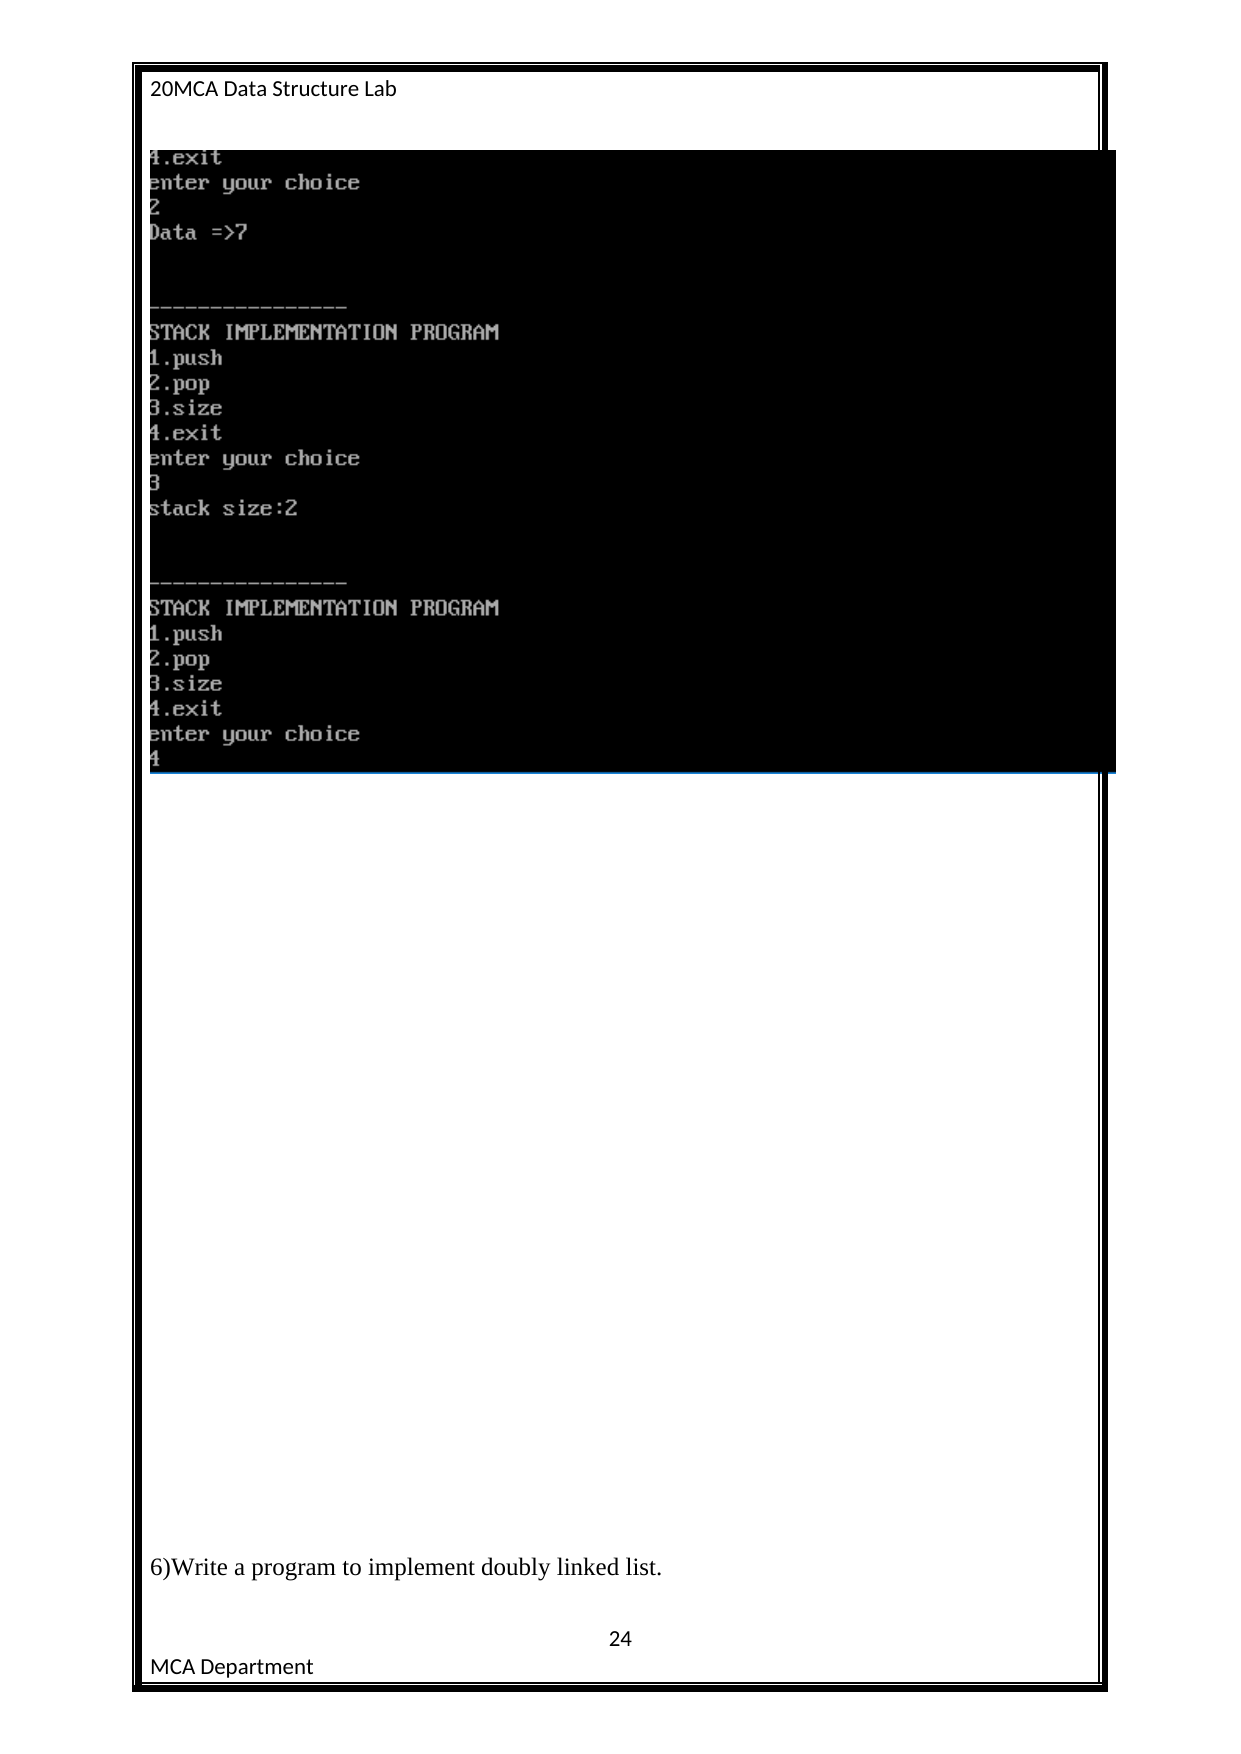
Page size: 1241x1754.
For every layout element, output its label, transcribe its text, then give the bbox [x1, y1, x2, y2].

picture [150, 150, 1098, 774]
text 6)Write a program to implement doubly linked list. [150, 1552, 1090, 1581]
picture [1108, 150, 1116, 774]
